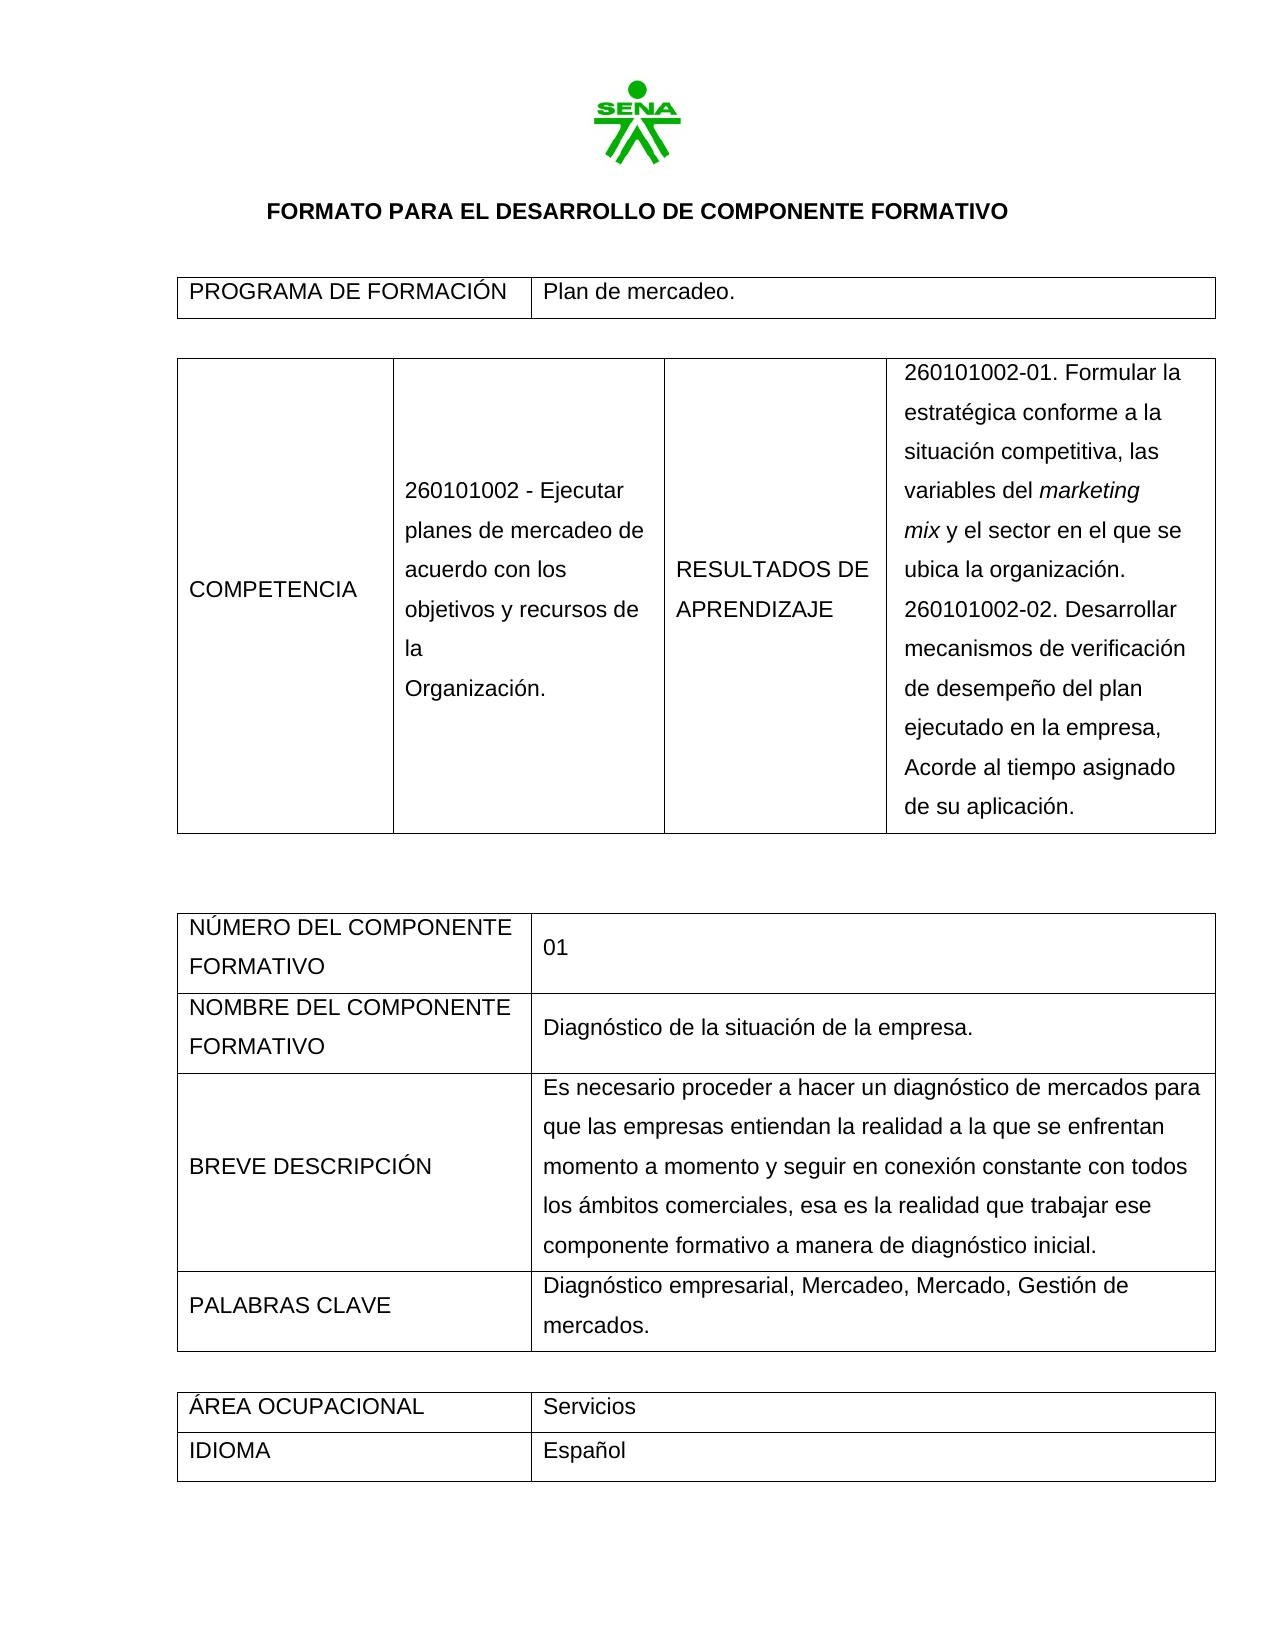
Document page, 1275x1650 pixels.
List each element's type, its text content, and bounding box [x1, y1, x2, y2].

table_cell BREVE DESCRIPCIÓN [178, 1074, 531, 1271]
table_header Plan de mercadeo. [532, 278, 1215, 317]
table_header 260101002-01. Formular la estratégica conforme a la situación competitiva, las variables del marketing mix y el sector en el que se ubica la organización. 260101002-02. Desarrollar mecanismos de verificación de desempeño del plan ejecutado en la empresa, Acorde al tiempo asignado de su aplicación. [887, 359, 1215, 833]
table_cell Español [532, 1433, 1215, 1481]
table_cell PALABRAS CLAVE [178, 1272, 531, 1351]
table_cell Es necesario proceder a hacer un diagnóstico de mercados para que las empresas entiendan la realidad a la que se enfrentan momento a momento y seguir en conexión constante con todos los ámbitos comerciales, esa es la realidad que trabajar ese componente formativo a manera de diagnóstico inicial. [532, 1074, 1215, 1271]
table_header RESULTADOS DE APRENDIZAJE [665, 359, 886, 833]
table_header 01 [532, 914, 1215, 993]
table_header ÁREA OCUPACIONAL [178, 1393, 531, 1432]
table_header PROGRAMA DE FORMACIÓN [178, 278, 531, 317]
table_cell Diagnóstico de la situación de la empresa. [532, 994, 1215, 1073]
table_header NÚMERO DEL COMPONENTE FORMATIVO [178, 914, 531, 993]
table_header 260101002 - Ejecutar planes de mercadeo de acuerdo con los objetivos y recursos de la Organización. [394, 359, 664, 833]
text FORMATO PARA EL DESARROLLO DE COMPONENTE FORMATIVO [177, 198, 1098, 224]
table_cell IDIOMA [178, 1433, 531, 1481]
table_cell NOMBRE DEL COMPONENTE FORMATIVO [178, 994, 531, 1073]
picture [588, 75, 687, 172]
table_header COMPETENCIA [178, 359, 393, 833]
table_cell Diagnóstico empresarial, Mercadeo, Mercado, Gestión de mercados. [532, 1272, 1215, 1351]
table_header Servicios [532, 1393, 1215, 1432]
